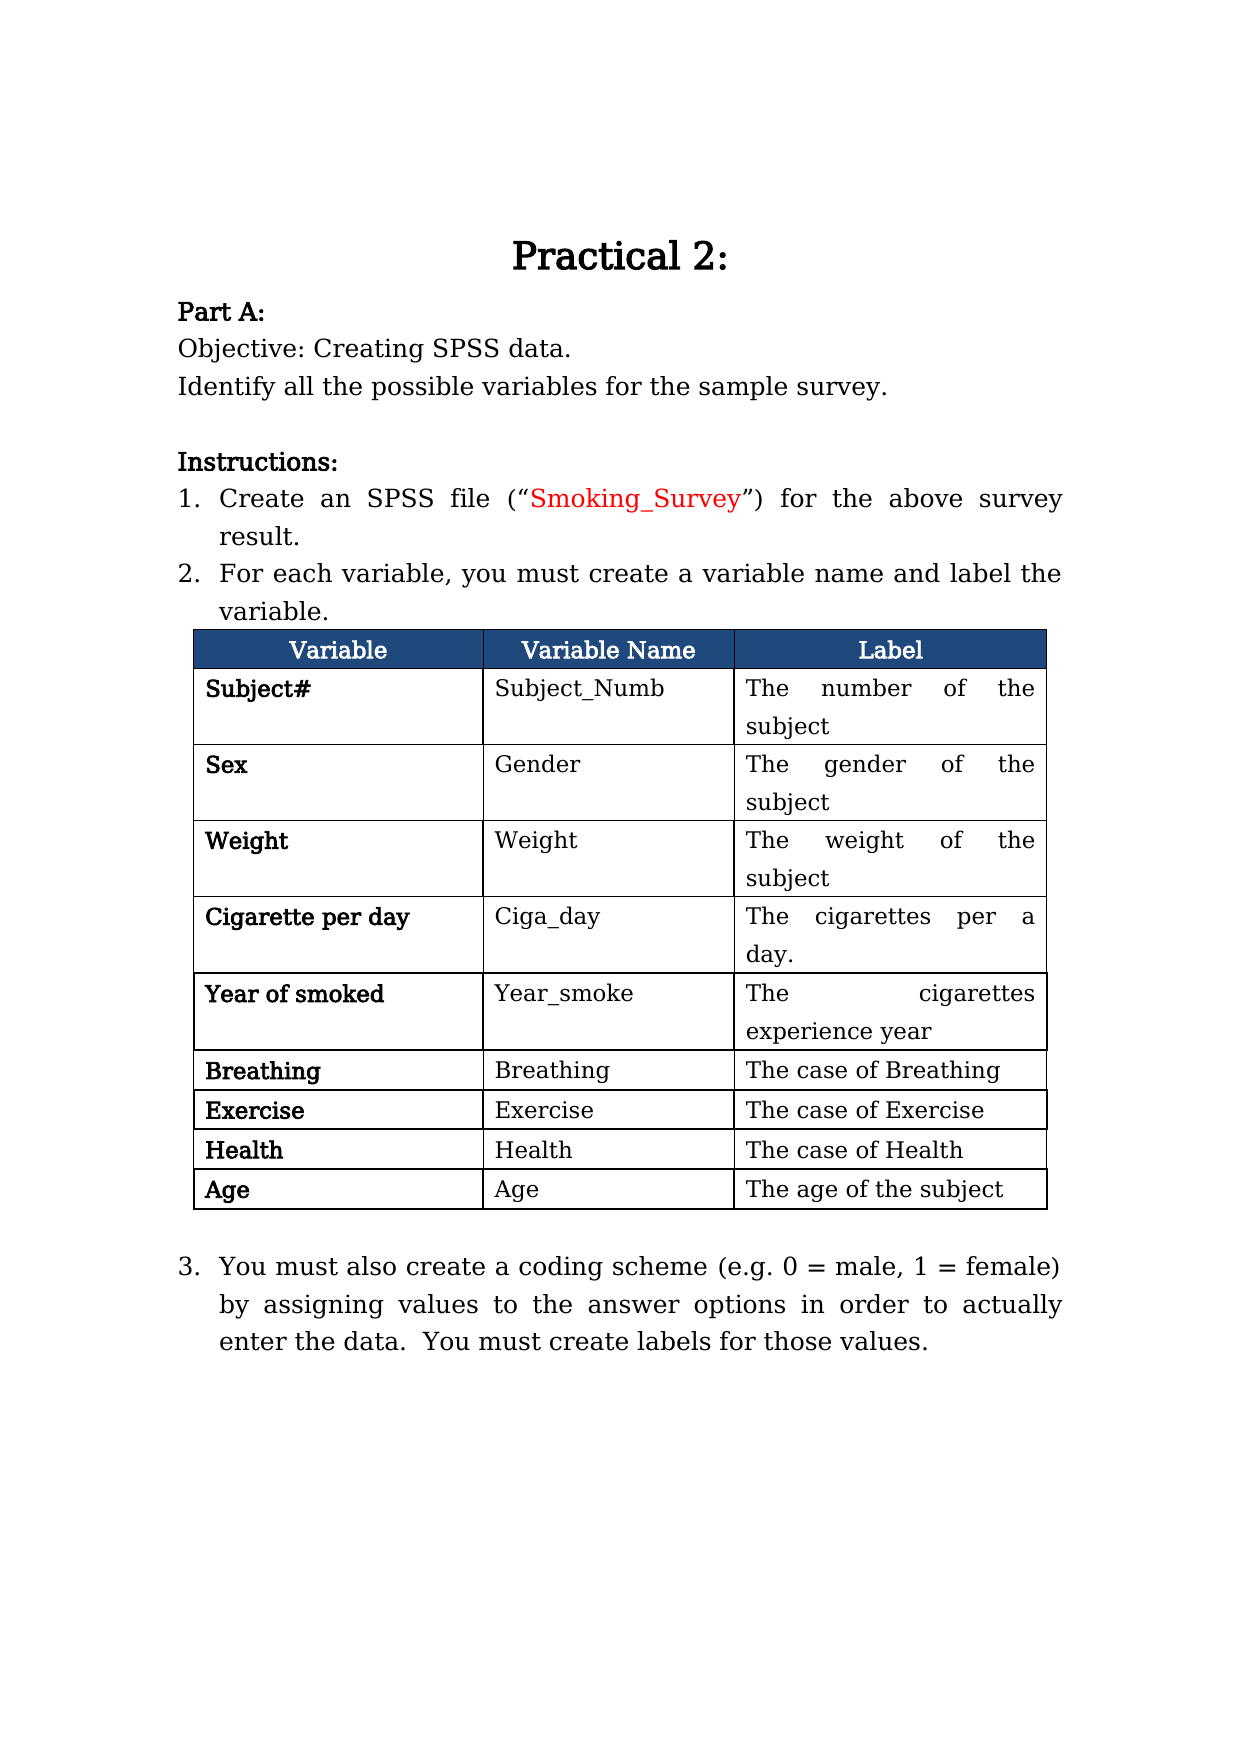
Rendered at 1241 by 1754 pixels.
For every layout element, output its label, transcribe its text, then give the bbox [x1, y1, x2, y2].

table_cell Breathing [194, 1051, 483, 1089]
text Objective: Creating SPSS data. [177, 329, 1063, 367]
table_cell Health [194, 1130, 483, 1168]
table_cell The weight of the subject [735, 821, 1046, 896]
table_cell Cigarette per day [194, 897, 483, 972]
text Practical 2: [177, 217, 1063, 292]
table_header Variable [194, 630, 483, 668]
table_cell Year of smoked [195, 974, 482, 1049]
table_cell The cigarettes experience year [735, 974, 1046, 1049]
table_cell Age [195, 1170, 482, 1207]
table_cell The case of Breathing [735, 1051, 1046, 1089]
list Create an SPSS file (“Smoking_Survey”) for the above survey result. [177, 479, 1063, 554]
table_cell The age of the subject [735, 1170, 1046, 1207]
table_cell Ciga_day [484, 897, 734, 972]
table_cell Age [484, 1170, 733, 1207]
table_header Label [735, 630, 1046, 668]
table_cell The cigarettes per a day. [735, 897, 1046, 972]
text Part A: [177, 292, 1063, 329]
list For each variable, you must create a variable name and label the variable. [177, 554, 1063, 629]
text Instructions: [177, 442, 1063, 479]
table_cell The case of Health [735, 1130, 1046, 1168]
table_cell Exercise [484, 1091, 733, 1128]
table_cell Health [484, 1130, 734, 1168]
table_cell Gender [484, 745, 734, 820]
table_cell The number of the subject [735, 669, 1046, 744]
table_cell Year_smoke [484, 974, 733, 1049]
list You must also create a coding scheme (e.g. 0 = male, 1 = female) by assigning values to the answer options in order to actually enter the data. You must create labels for those values. [177, 1247, 1063, 1359]
table_cell The gender of the subject [735, 745, 1046, 820]
table_cell Weight [484, 821, 733, 896]
table_cell Subject# [194, 669, 482, 744]
table_cell Exercise [195, 1091, 482, 1128]
table_cell Sex [194, 745, 483, 820]
table_header Variable Name [484, 630, 734, 668]
table_cell The case of Exercise [735, 1091, 1046, 1128]
table_cell Subject_Numb [484, 669, 733, 744]
table_cell Breathing [484, 1051, 734, 1089]
text Identify all the possible variables for the sample survey. [177, 367, 1063, 404]
table_cell Weight [194, 821, 482, 896]
